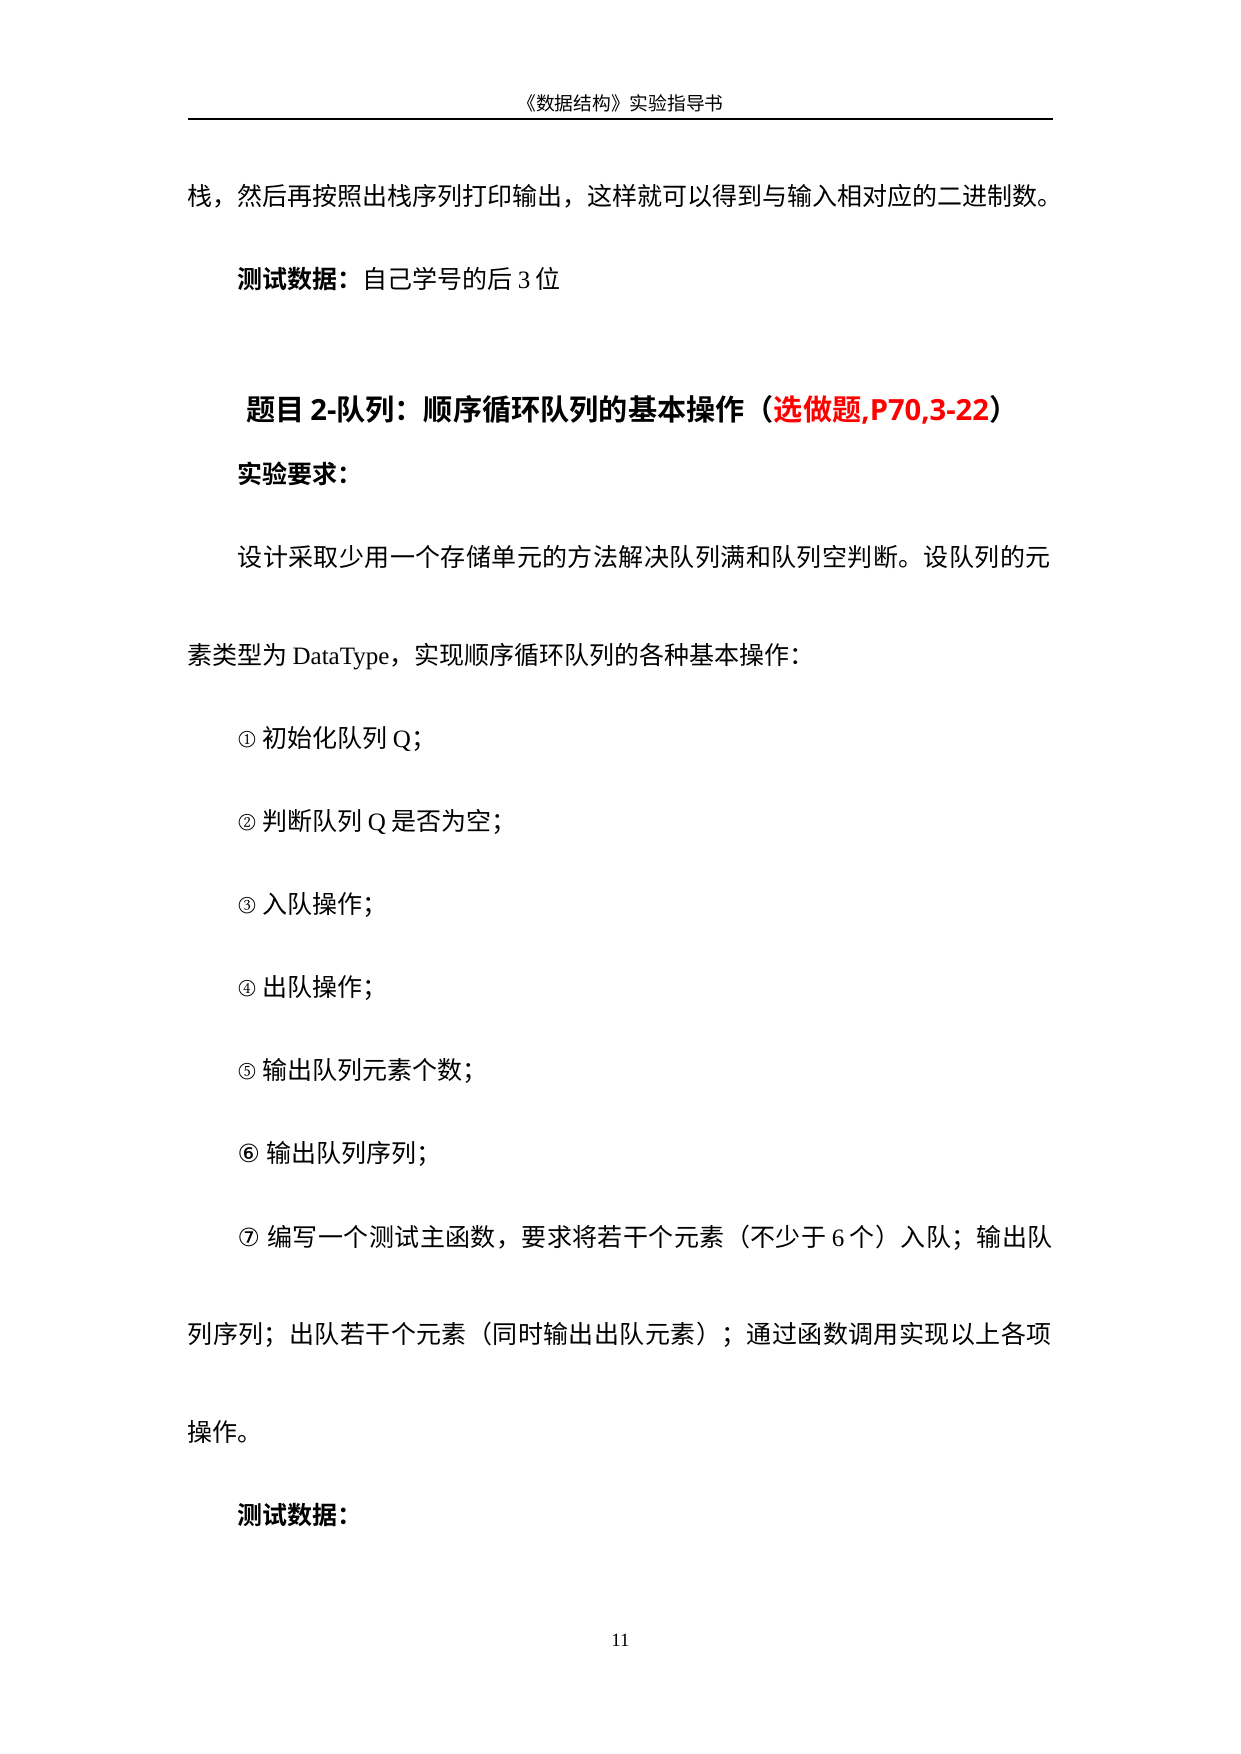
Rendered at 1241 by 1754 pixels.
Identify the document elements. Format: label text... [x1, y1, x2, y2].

text ② 判断队列Q是否为空； [187, 787, 1053, 852]
text 实验要求： [187, 440, 1053, 505]
text ③ 入队操作； [187, 870, 1053, 935]
text 题目2-队列：顺序循环队列的基本操作（选做题,P70,3-22） [187, 375, 1053, 440]
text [187, 162, 1053, 227]
text ⑥ 输出队列序列； [187, 1119, 1053, 1184]
text ① 初始化队列Q； [187, 704, 1053, 769]
text ⑦ 编写一个测试主函数，要求将若干个元素（不少于6个）入队；输出队列序列；出队若干个元素（同时输出出队元素）；通过函数调用实现以上各项操作。 [187, 1203, 1053, 1463]
text ④ 出队操作； [187, 953, 1053, 1018]
text 测试数据：自己学号的后3位 [187, 245, 1053, 310]
text 设计采取少用一个存储单元的方法解决队列满和队列空判断。设队列的元素类型为DataType，实现顺序循环队列的各种基本操作： [187, 523, 1053, 686]
text 测试数据： [187, 1481, 1053, 1546]
text ⑤ 输出队列元素个数； [187, 1036, 1053, 1101]
